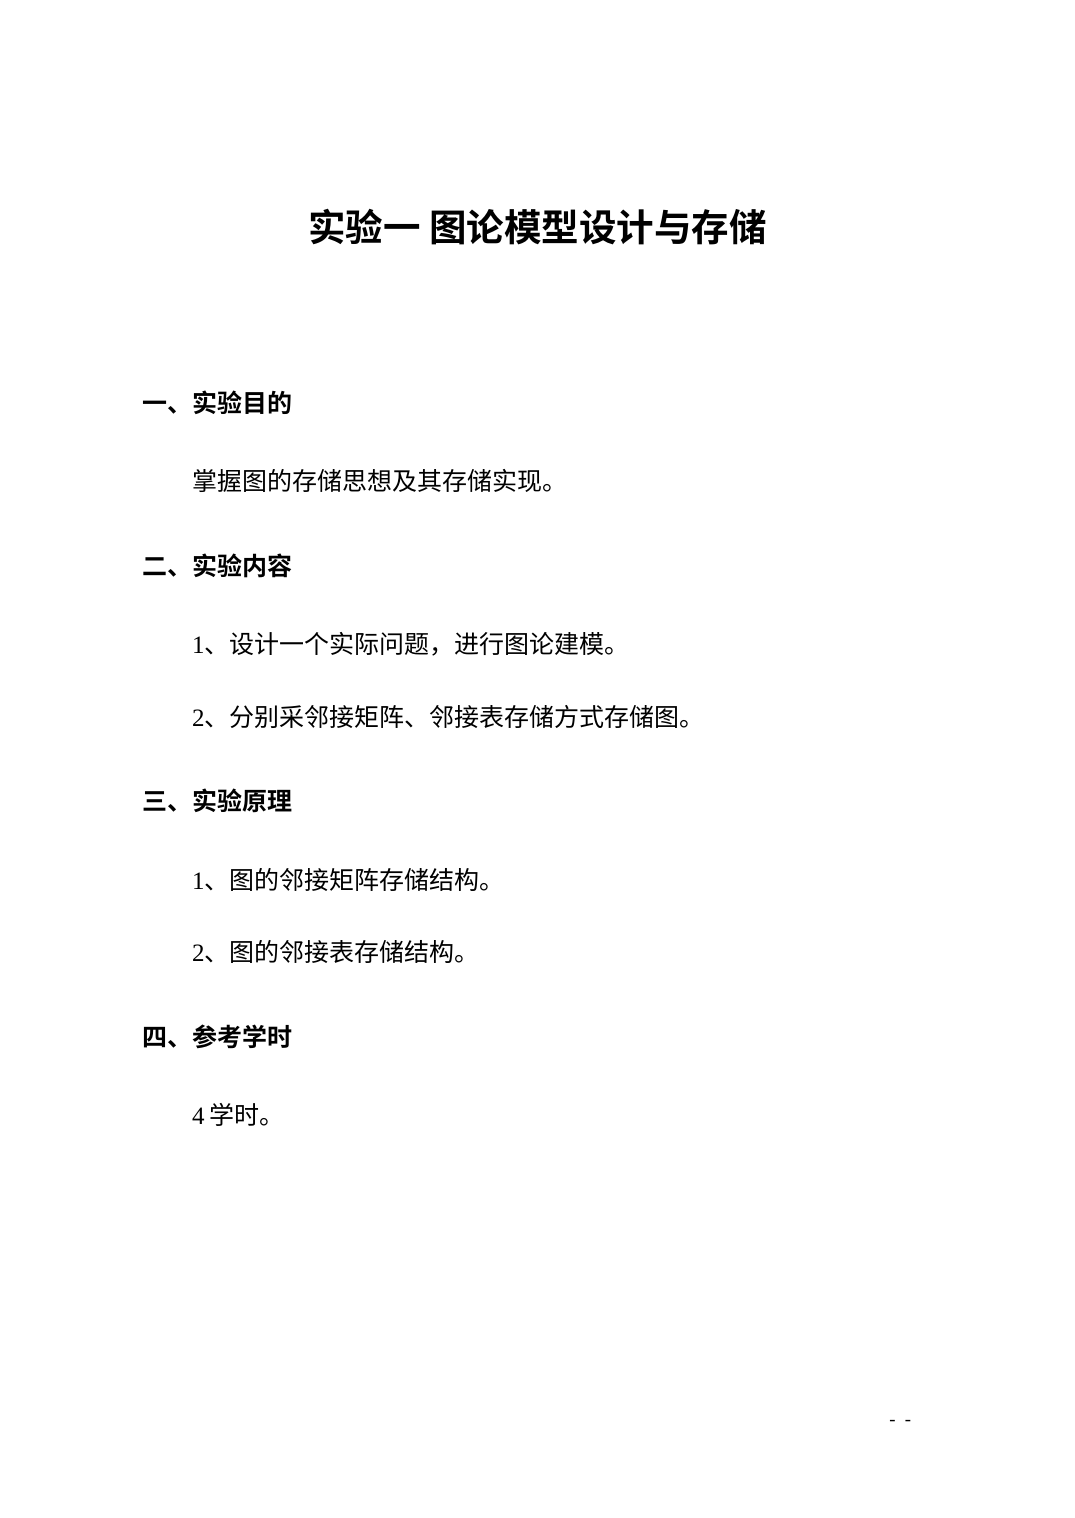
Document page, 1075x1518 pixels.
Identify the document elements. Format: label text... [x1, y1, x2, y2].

subtitle 实验一 图论模型设计与存储 [142, 193, 933, 258]
text 1、设计一个实际问题，进行图论建模。 [142, 610, 933, 675]
text 2、图的邻接表存储结构。 [142, 918, 933, 983]
text 1、图的邻接矩阵存储结构。 [142, 846, 933, 911]
text 二、实验内容 [142, 532, 933, 597]
text 掌握图的存储思想及其存储实现。 [142, 447, 933, 512]
text 2、分别采邻接矩阵、邻接表存储方式存储图。 [142, 683, 933, 748]
text 四、参考学时 [142, 1003, 933, 1068]
text 三、实验原理 [142, 767, 933, 832]
text 4学时。 [142, 1081, 933, 1146]
text 一、实验目的 [142, 369, 933, 434]
